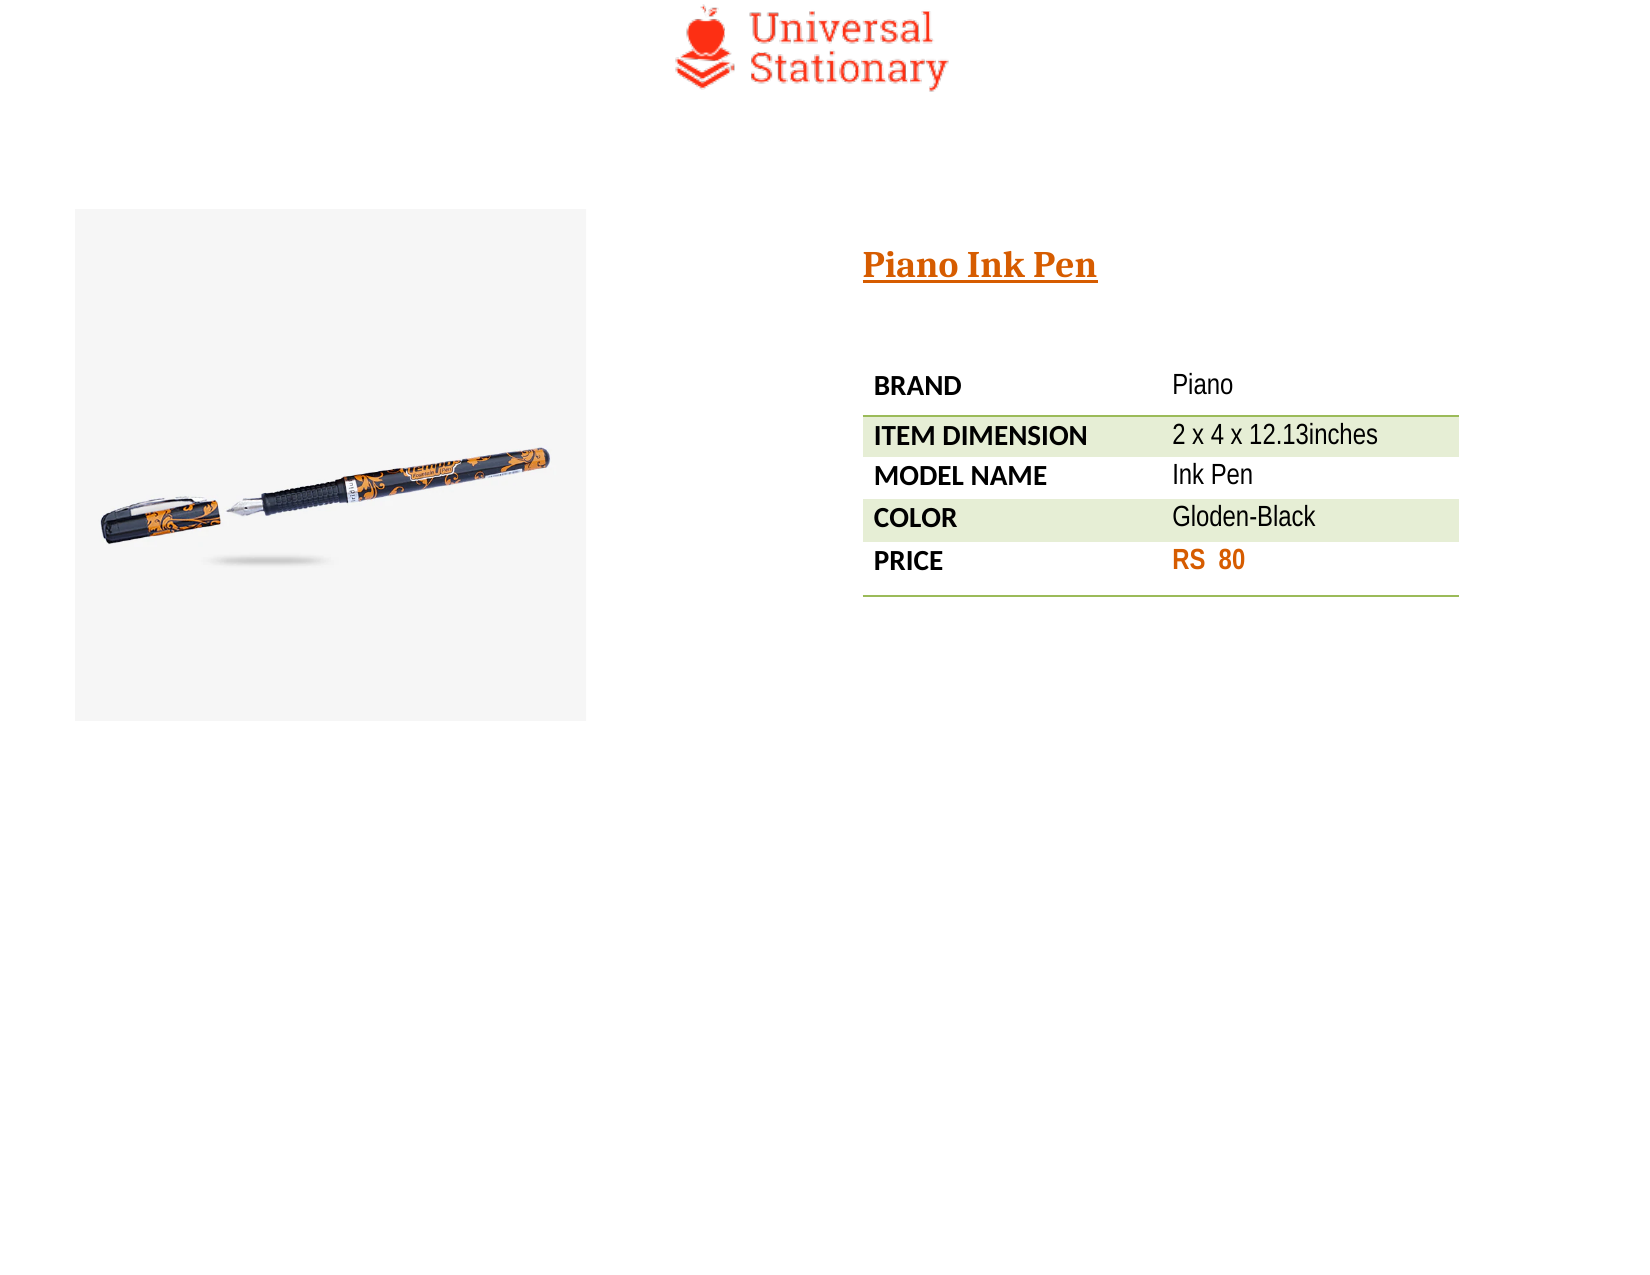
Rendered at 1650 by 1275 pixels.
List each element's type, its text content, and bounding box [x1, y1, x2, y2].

table_header BRAND [863, 367, 1161, 415]
table_cell PRICE [863, 543, 1161, 595]
picture [75, 209, 587, 721]
table_cell MODEL NAME [863, 457, 1161, 499]
table_cell 2 x 4 x 12.13inches [1161, 417, 1459, 457]
table_header Piano [1161, 367, 1459, 415]
table_cell ITEM DIMENSION [863, 417, 1161, 457]
table_cell RS 80 [1161, 543, 1459, 595]
picture [673, 2, 949, 93]
table_cell Gloden-Black [1161, 499, 1459, 542]
table_cell Ink Pen [1161, 457, 1459, 499]
table_cell COLOR [863, 499, 1161, 542]
text Piano Ink Pen [862, 244, 1575, 287]
